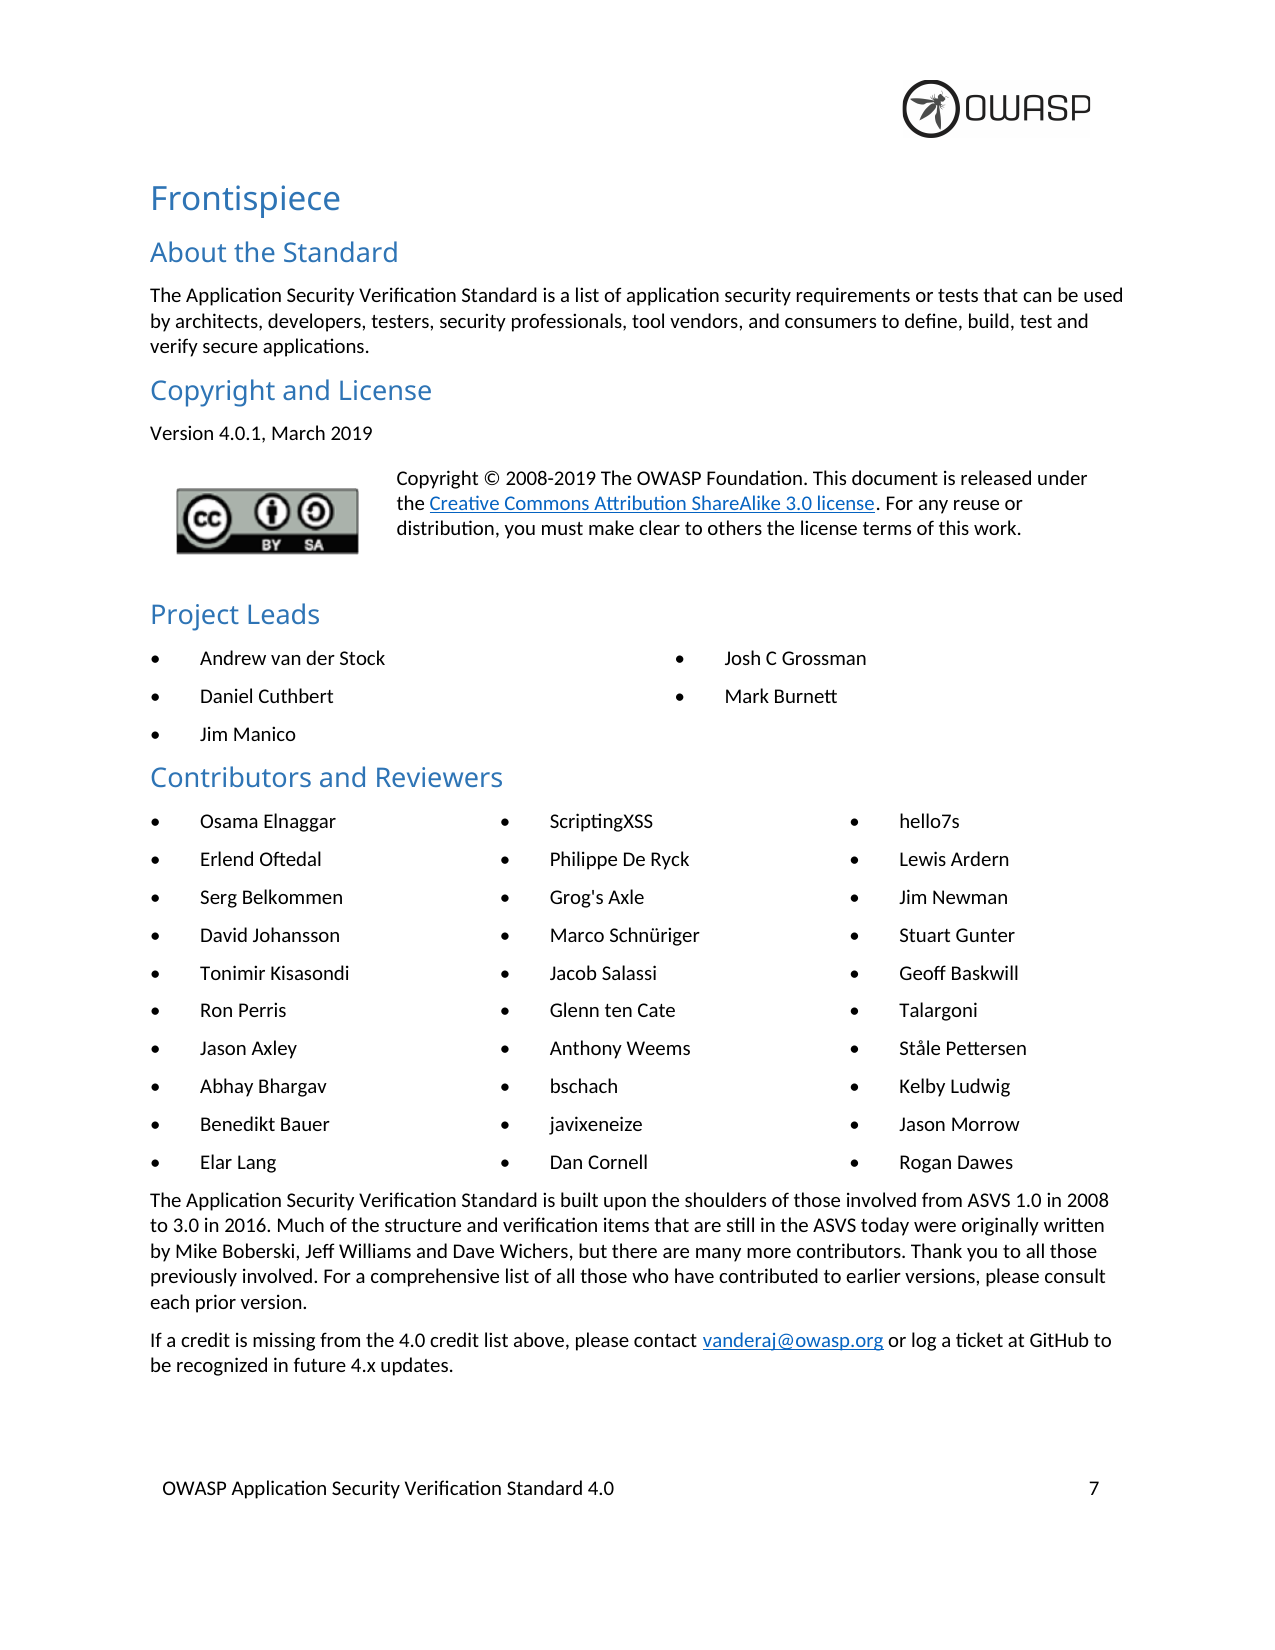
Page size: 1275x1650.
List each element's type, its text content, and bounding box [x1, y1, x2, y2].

list Josh C Grossman [674, 645, 1125, 670]
list Jacob Salassi [499, 960, 775, 985]
list Abhay Bhargav [150, 1073, 426, 1099]
list Jim Manico [150, 721, 601, 746]
list Osama Elnaggar [150, 808, 426, 833]
list Serg Belkommen [150, 884, 426, 909]
list Glenn ten Cate [499, 998, 775, 1023]
list bschach [499, 1073, 775, 1099]
list ScriptingXSS [499, 808, 775, 833]
subtitle Project Leads [150, 596, 1125, 632]
list Ron Perris [150, 998, 426, 1023]
list Benedikt Bauer [150, 1111, 426, 1137]
text Version 4.0.1, March 2019 [150, 421, 1125, 446]
text If a credit is missing from the 4.0 credit list above, please contact vanderaj@owasp.org or log a ticket at GitHub to be recognized in future 4.x updates. [150, 1327, 1125, 1378]
text The Application Security Verification Standard is a list of application security requirements or tests that can be used by architects, developers, testers, security professionals, tool vendors, and consumers to define, build, test and verify secure applications. [150, 282, 1125, 359]
list Tonimir Kisasondi [150, 960, 426, 985]
list Elar Lang [150, 1149, 426, 1175]
list Jason Morrow [849, 1111, 1125, 1137]
text The Application Security Verification Standard is built upon the shoulders of those involved from ASVS 1.0 in 2008 to 3.0 in 2016. Much of the structure and verification items that are still in the ASVS today were originally written by Mike Boberski, Jeff Williams and Dave Wichers, but there are many more contributors. Thank you to all those previously involved. For a comprehensive list of all those who have contributed to earlier versions, please consult each prior version. [150, 1187, 1125, 1314]
list Anthony Weems [499, 1036, 775, 1061]
subtitle Frontispiece [150, 175, 1125, 221]
subtitle About the Standard [150, 233, 1125, 270]
list Jason Axley [150, 1036, 426, 1061]
list hello7s [849, 808, 1125, 833]
list Kelby Ludwig [849, 1073, 1125, 1099]
list javixeneize [499, 1111, 775, 1137]
picture [176, 488, 359, 555]
subtitle Copyright and License [150, 371, 1125, 408]
list Erlend Oftedal [150, 846, 426, 871]
list Grog's Axle [499, 884, 775, 909]
list Andrew van der Stock [150, 645, 601, 670]
list Dan Cornell [499, 1149, 775, 1175]
subtitle Contributors and Reviewers [150, 759, 1125, 796]
list Talargoni [849, 998, 1125, 1023]
table_header Copyright © 2008-2019 The OWASP Foundation. This document is released under the Creative Commons Attribution ShareAlike 3.0 license. For any reuse or distribution, you must make clear to others the license terms of this work. [385, 459, 1125, 591]
list Mark Burnett [674, 683, 1125, 708]
list David Johansson [150, 922, 426, 947]
list Rogan Dawes [849, 1149, 1125, 1175]
list Philippe De Ryck [499, 846, 775, 871]
list Geoff Baskwill [849, 960, 1125, 985]
list Lewis Ardern [849, 846, 1125, 871]
list Stuart Gunter [849, 922, 1125, 947]
table_header [150, 459, 385, 591]
list Jim Newman [849, 884, 1125, 909]
list Ståle Pettersen [849, 1036, 1125, 1061]
list Marco Schnüriger [499, 922, 775, 947]
picture [902, 80, 1091, 138]
list Daniel Cuthbert [150, 683, 601, 708]
